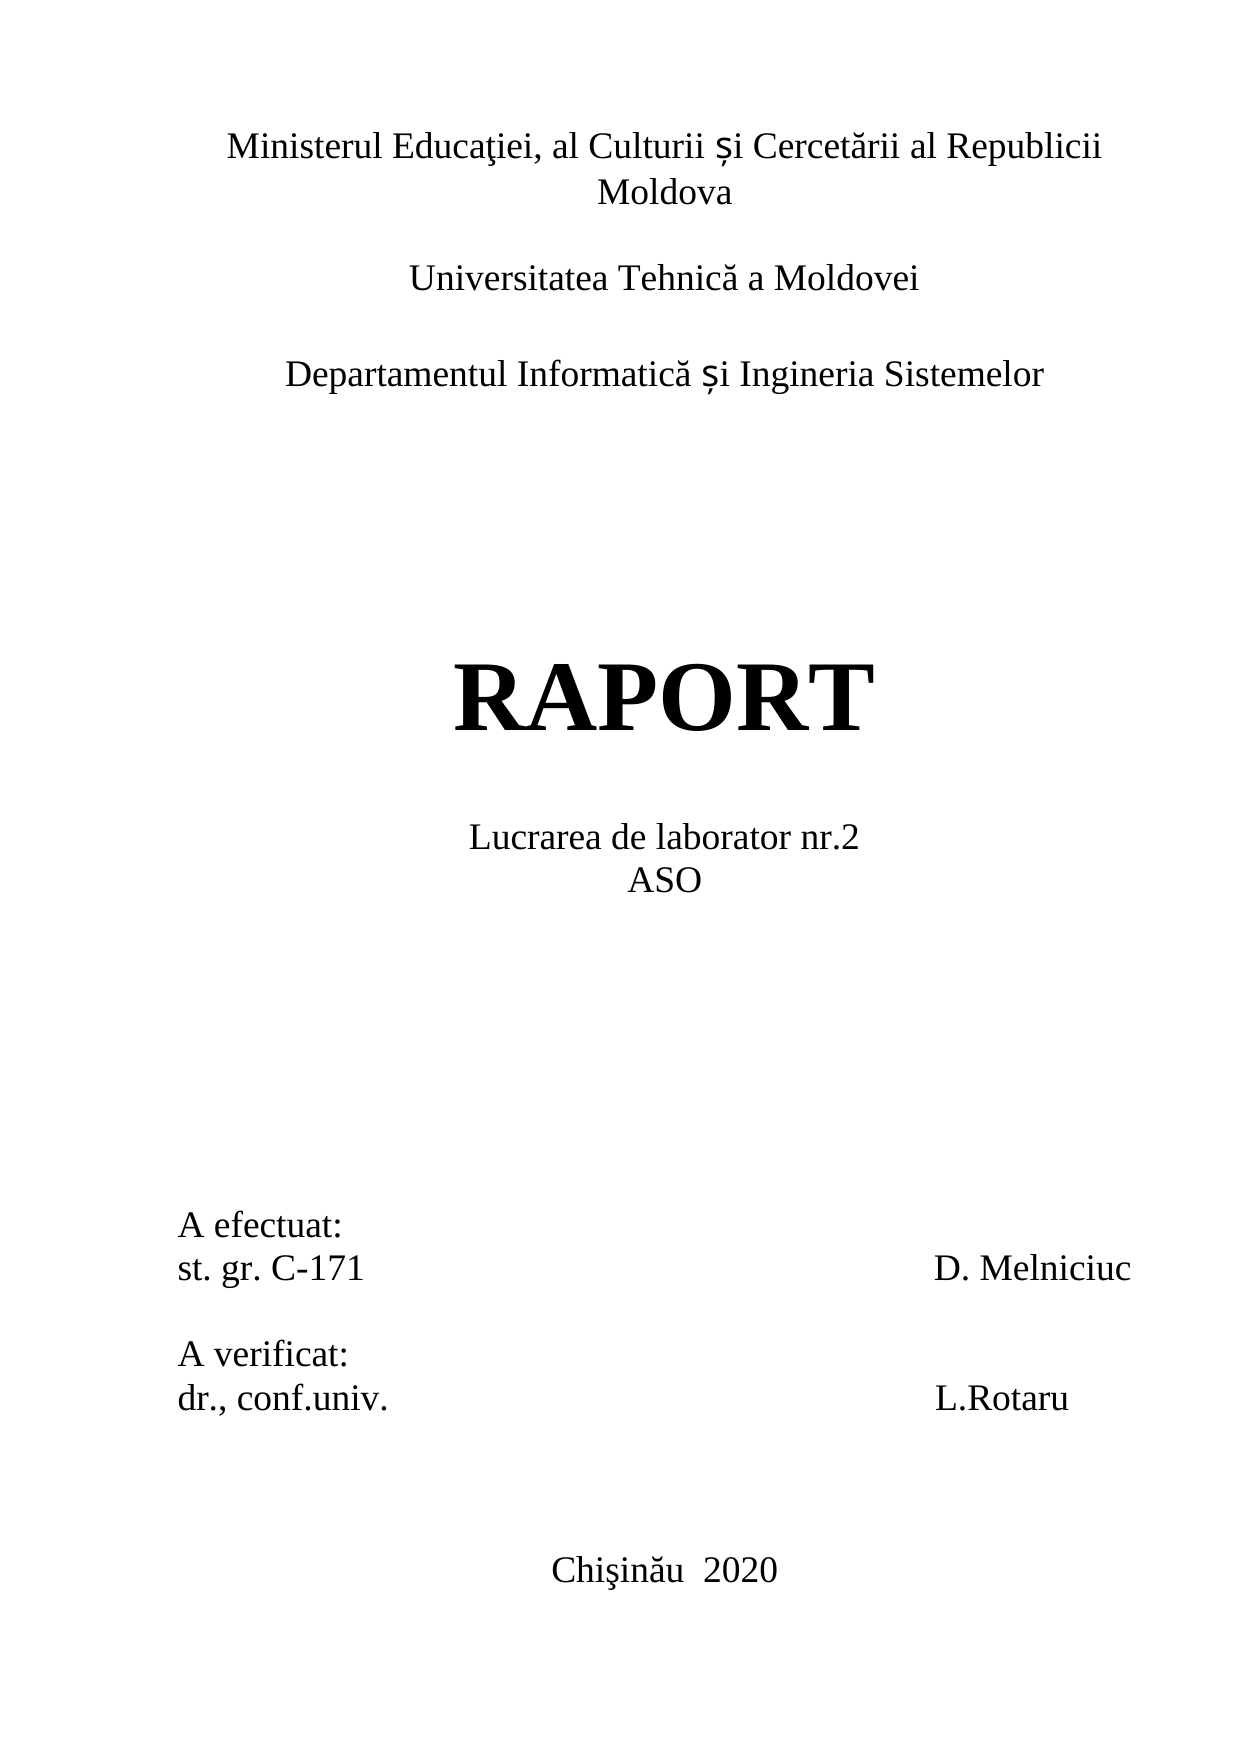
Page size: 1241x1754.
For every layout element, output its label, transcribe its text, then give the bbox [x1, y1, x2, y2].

text A efectuat: [177, 1202, 1152, 1246]
text st. gr. C-171 D. Melniciuc [177, 1246, 1152, 1289]
text RAPORT [177, 637, 1152, 752]
text Departamentul Informatică și Ingineria Sistemelor [177, 346, 1152, 397]
text Universitatea Tehnică a Moldovei [177, 255, 1152, 298]
text Ministerul Educaţiei, al Culturii și Cercetării al Republicii Moldova [177, 118, 1152, 212]
text A verificat: [177, 1332, 1152, 1375]
text dr., conf.univ. L.Rotaru [177, 1375, 1152, 1418]
text Lucrarea de laborator nr.2 [177, 814, 1152, 857]
text ASO [177, 857, 1152, 901]
text Chişinău 2020 [177, 1547, 1152, 1591]
